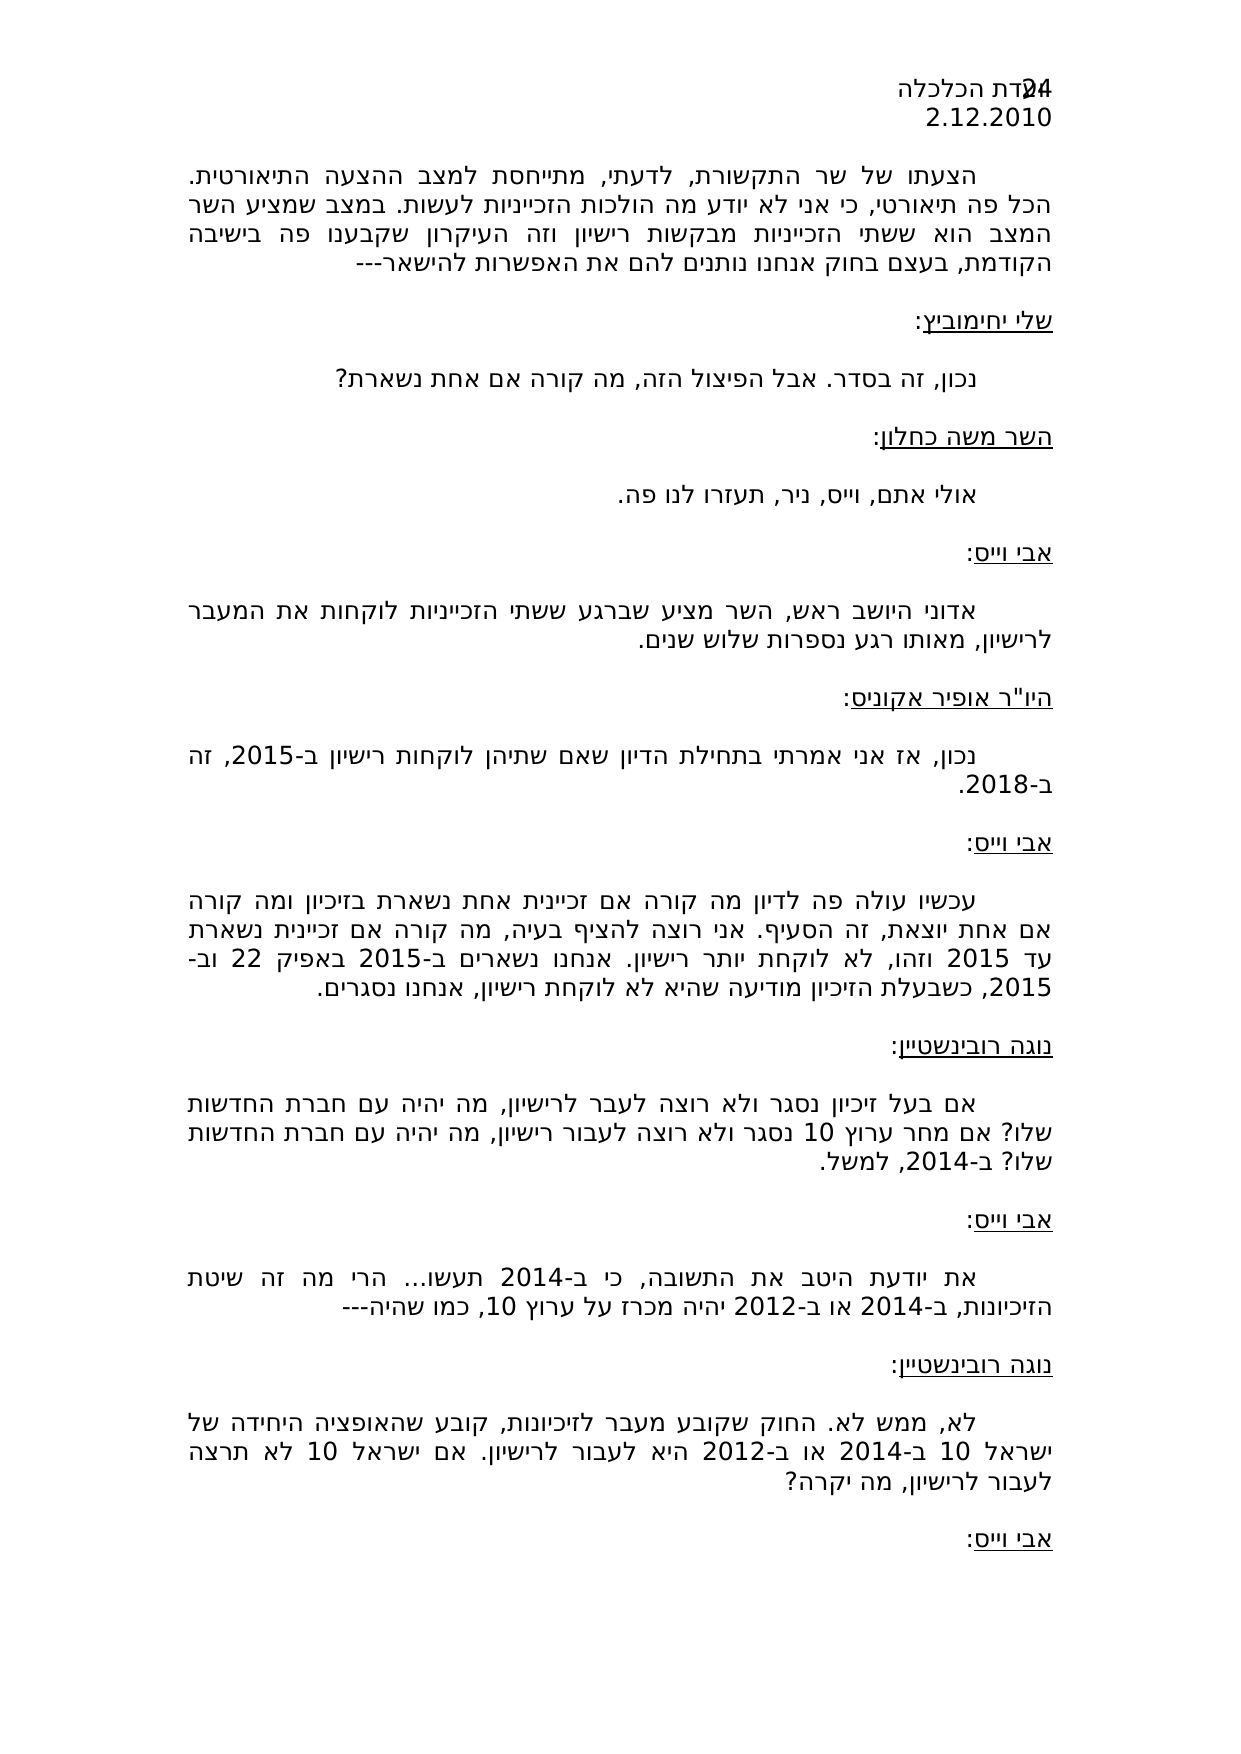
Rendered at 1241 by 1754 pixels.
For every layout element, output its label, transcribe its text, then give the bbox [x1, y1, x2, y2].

text נוגה רובינשטיין: [187, 1350, 1053, 1379]
text השר משה כחלון: [187, 422, 1053, 451]
text אבי וייס: [187, 1205, 1053, 1234]
text נכון, זה בסדר. אבל הפיצול הזה, מה קורה אם אחת נשארת? [187, 364, 1053, 393]
text את יודעת היטב את התשובה, כי ב-2014 תעשו... הרי מה זה שיטת הזיכיונות, ב-2014 או ב-2012 יהיה מכרז על ערוץ 10, כמו שהיה--- [187, 1263, 1053, 1322]
text אם בעל זיכיון נסגר ולא רוצה לעבר לרישיון, מה יהיה עם חברת החדשות שלו? אם מחר ערוץ 10 נסגר ולא רוצה לעבור רישיון, מה יהיה עם חברת החדשות שלו? ב-2014, למשל. [187, 1089, 1053, 1177]
text אבי וייס: [187, 1524, 1053, 1554]
text עכשיו עולה פה לדיון מה קורה אם זכיינית אחת נשארת בזיכיון ומה קורה אם אחת יוצאת, זה הסעיף. אני רוצה להציף בעיה, מה קורה אם זכיינית נשארת עד 2015 וזהו, לא לוקחת יותר רישיון. אנחנו נשארים ב-2015 באפיק 22 וב-2015, כשבעלת הזיכיון מודיעה שהיא לא לוקחת רישיון, אנחנו נסגרים. [187, 886, 1053, 1002]
text נוגה רובינשטיין: [187, 1031, 1053, 1060]
text אדוני היושב ראש, השר מציע שברגע ששתי הזכייניות לוקחות את המעבר לרישיון, מאותו רגע נספרות שלוש שנים. [187, 596, 1053, 654]
text אולי אתם, וייס, ניר, תעזרו לנו פה. [187, 480, 1053, 509]
text נכון, אז אני אמרתי בתחילת הדיון שאם שתיהן לוקחות רישיון ב-2015, זה ב-2018. [187, 741, 1053, 799]
text אבי וייס: [187, 538, 1053, 567]
text הצעתו של שר התקשורת, לדעתי, מתייחסת למצב ההצעה התיאורטית. הכל פה תיאורטי, כי אני לא יודע מה הולכות הזכייניות לעשות. במצב שמציע השר המצב הוא ששתי הזכייניות מבקשות רישיון וזה העיקרון שקבענו פה בישיבה הקודמת, בעצם בחוק אנחנו נותנים להם את האפשרות להישאר--- [187, 161, 1053, 277]
text היו"ר אופיר אקוניס: [187, 683, 1053, 712]
text אבי וייס: [187, 828, 1053, 857]
text לא, ממש לא. החוק שקובע מעבר לזיכיונות, קובע שהאופציה היחידה של ישראל 10 ב-2014 או ב-2012 היא לעבור לרישיון. אם ישראל 10 לא תרצה לעבור לרישיון, מה יקרה? [187, 1408, 1053, 1496]
text שלי יחימוביץ: [187, 306, 1053, 335]
